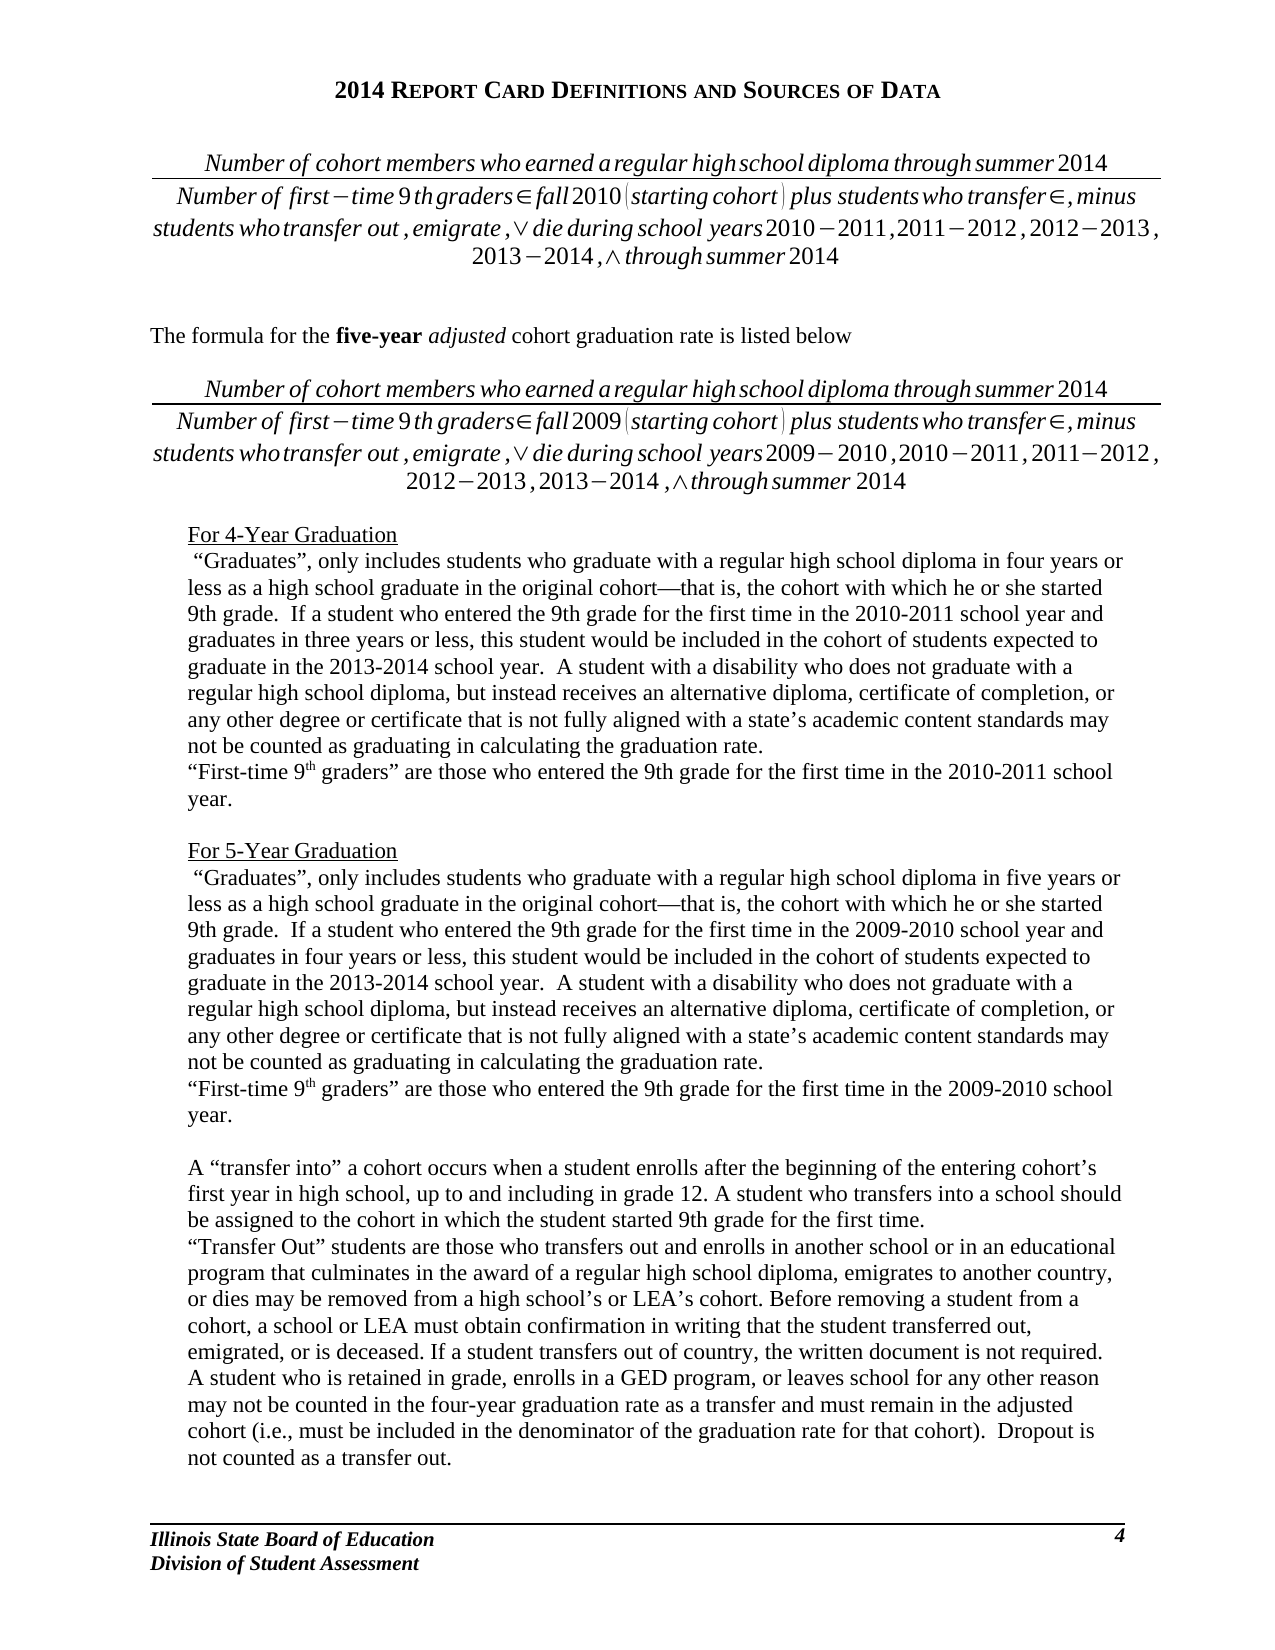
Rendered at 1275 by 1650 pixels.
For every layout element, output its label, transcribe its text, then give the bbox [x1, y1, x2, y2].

text The formula for the five-year adjusted cohort graduation rate is listed below [150, 322, 1125, 349]
text For 4-Year Graduation [187, 521, 1125, 547]
text “First-time 9th graders” are those who entered the 9th grade for the first time in the 2009-2010 school year. [187, 1074, 1125, 1127]
text For 5-Year Graduation [187, 837, 1125, 864]
text “Graduates”, only includes students who graduate with a regular high school diploma in five years or less as a high school graduate in the original cohort—that is, the cohort with which he or she started 9th grade. If a student who entered the 9th grade for the first time in the 2009-2010 school year and graduates in four years or less, this student would be included in the cohort of students expected to graduate in the 2013-2014 school year. A student with a disability who does not graduate with a regular high school diploma, but instead receives an alternative diploma, certificate of completion, or any other degree or certificate that is not fully aligned with a state’s academic content standards may not be counted as graduating in calculating the graduation rate. [187, 864, 1125, 1074]
text A “transfer into” a cohort occurs when a student enrolls after the beginning of the entering cohort’s first year in high school, up to and including in grade 12. A student who transfers into a school should be assigned to the cohort in which the student started 9th grade for the first time. [187, 1154, 1125, 1233]
text “Graduates”, only includes students who graduate with a regular high school diploma in four years or less as a high school graduate in the original cohort—that is, the cohort with which he or she started 9th grade. If a student who entered the 9th grade for the first time in the 2010-2011 school year and graduates in three years or less, this student would be included in the cohort of students expected to graduate in the 2013-2014 school year. A student with a disability who does not graduate with a regular high school diploma, but instead receives an alternative diploma, certificate of completion, or any other degree or certificate that is not fully aligned with a state’s academic content standards may not be counted as graduating in calculating the graduation rate. [187, 547, 1125, 758]
text “Transfer Out” students are those who transfers out and enrolls in another school or in an educational program that culminates in the award of a regular high school diploma, emigrates to another country, or dies may be removed from a high school’s or LEA’s cohort. Before removing a student from a cohort, a school or LEA must obtain confirmation in writing that the student transferred out, emigrated, or is deceased. If a student transfers out of country, the written document is not required. A student who is retained in grade, enrolls in a GED program, or leaves school for any other reason may not be counted in the four-year graduation rate as a transfer and must remain in the adjusted cohort (i.e., must be included in the denominator of the graduation rate for that cohort). Dropout is not counted as a transfer out. [187, 1233, 1125, 1470]
text “First-time 9th graders” are those who entered the 9th grade for the first time in the 2010-2011 school year. [187, 758, 1125, 811]
